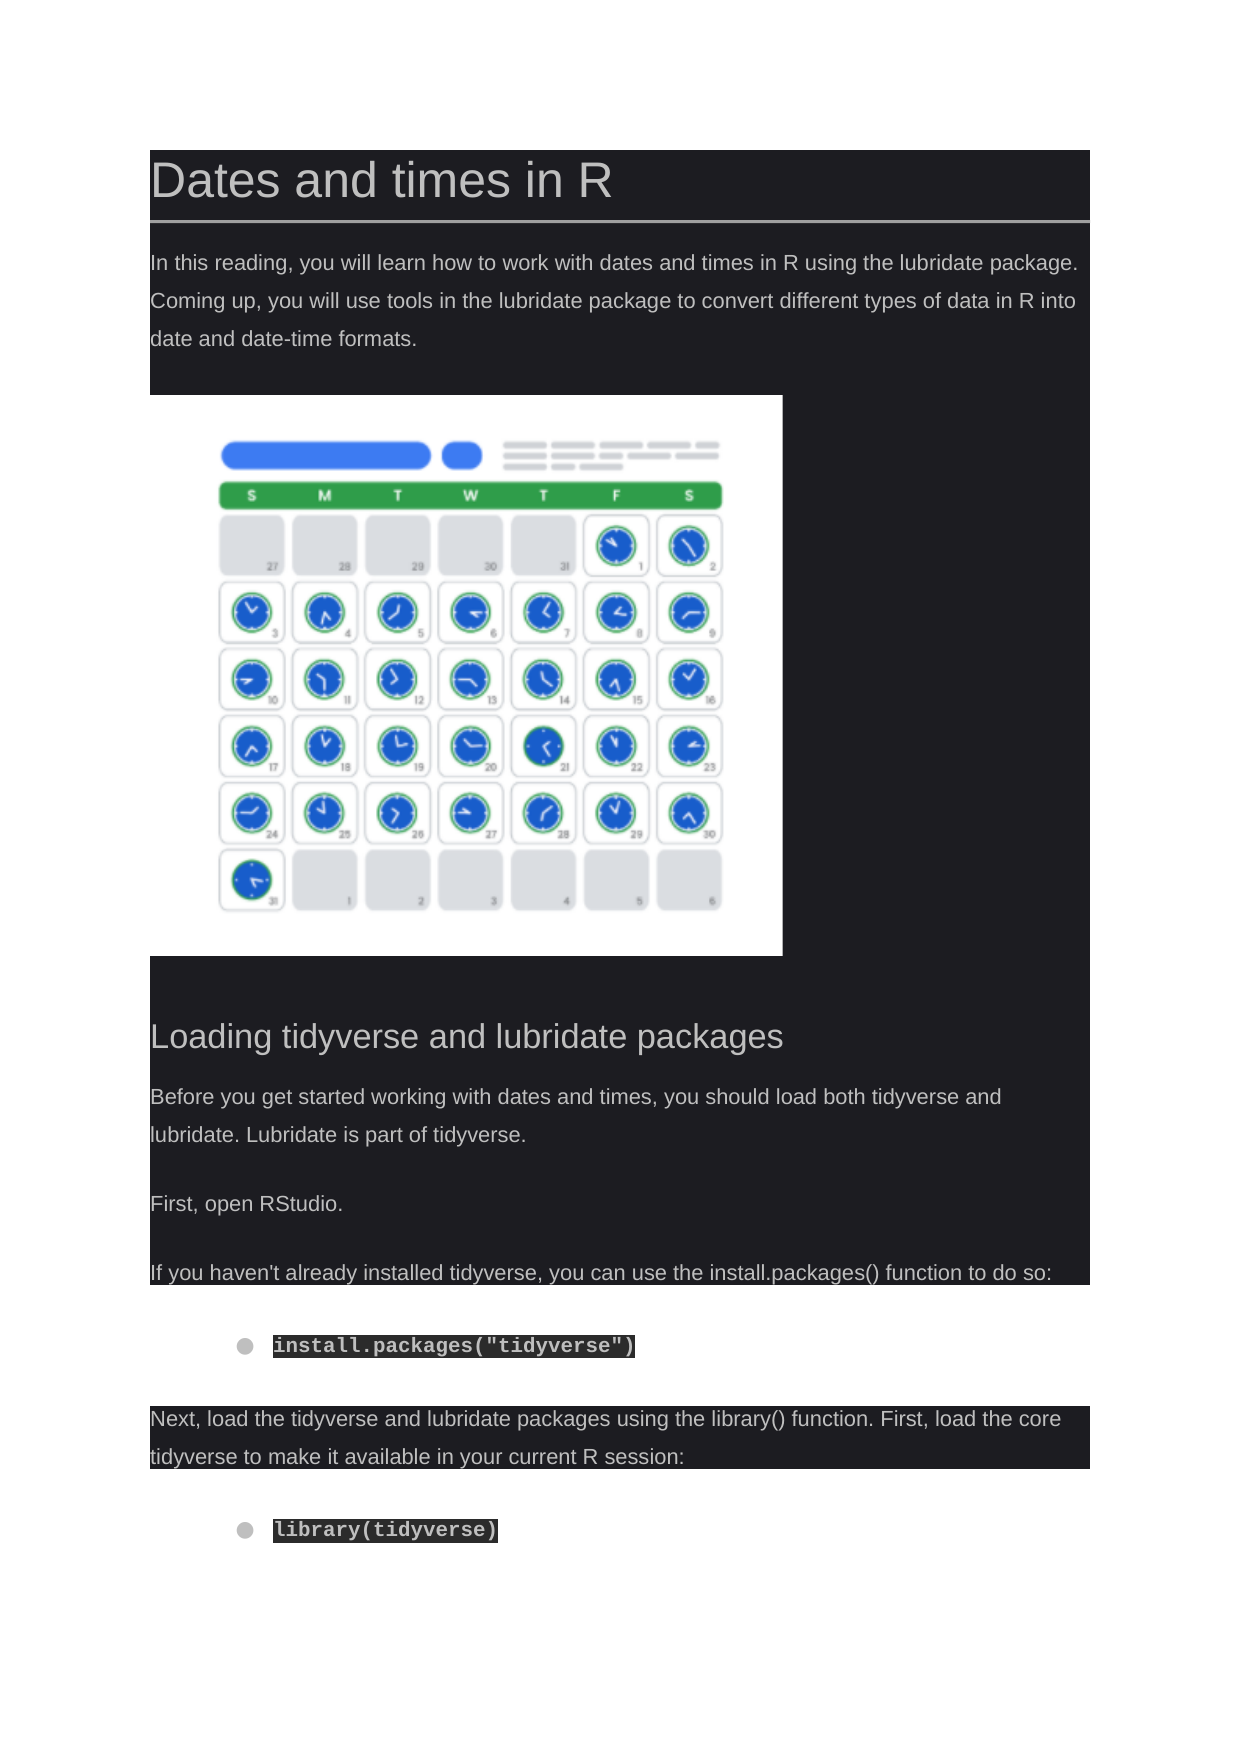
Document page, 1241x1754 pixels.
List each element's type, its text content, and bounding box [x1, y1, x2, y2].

subtitle Dates and times in R [150, 150, 1090, 207]
text Next, load the tidyverse and lubridate packages using the library() function. First, load the core tidyverse to make it available in your current R session: [150, 1406, 1090, 1469]
list install.packages("tidyverse") [235, 1329, 1090, 1358]
picture [150, 395, 783, 956]
text Before you get started working with dates and times, you should load both tidyverse and lubridate. Lubridate is part of tidyverse. [150, 1084, 1090, 1147]
list library(tidyverse) [235, 1513, 1090, 1543]
text If you haven't already installed tidyverse, you can use the install.packages() function to do so: [150, 1259, 1090, 1285]
text In this reading, you will learn how to work with dates and times in R using the lubridate package. Coming up, you will use tools in the lubridate package to convert different types of data in R into date and date-time formats. [150, 250, 1090, 351]
text First, open RStudio. [150, 1191, 1090, 1216]
subtitle Loading tidyverse and lubridate packages [150, 1016, 1090, 1056]
